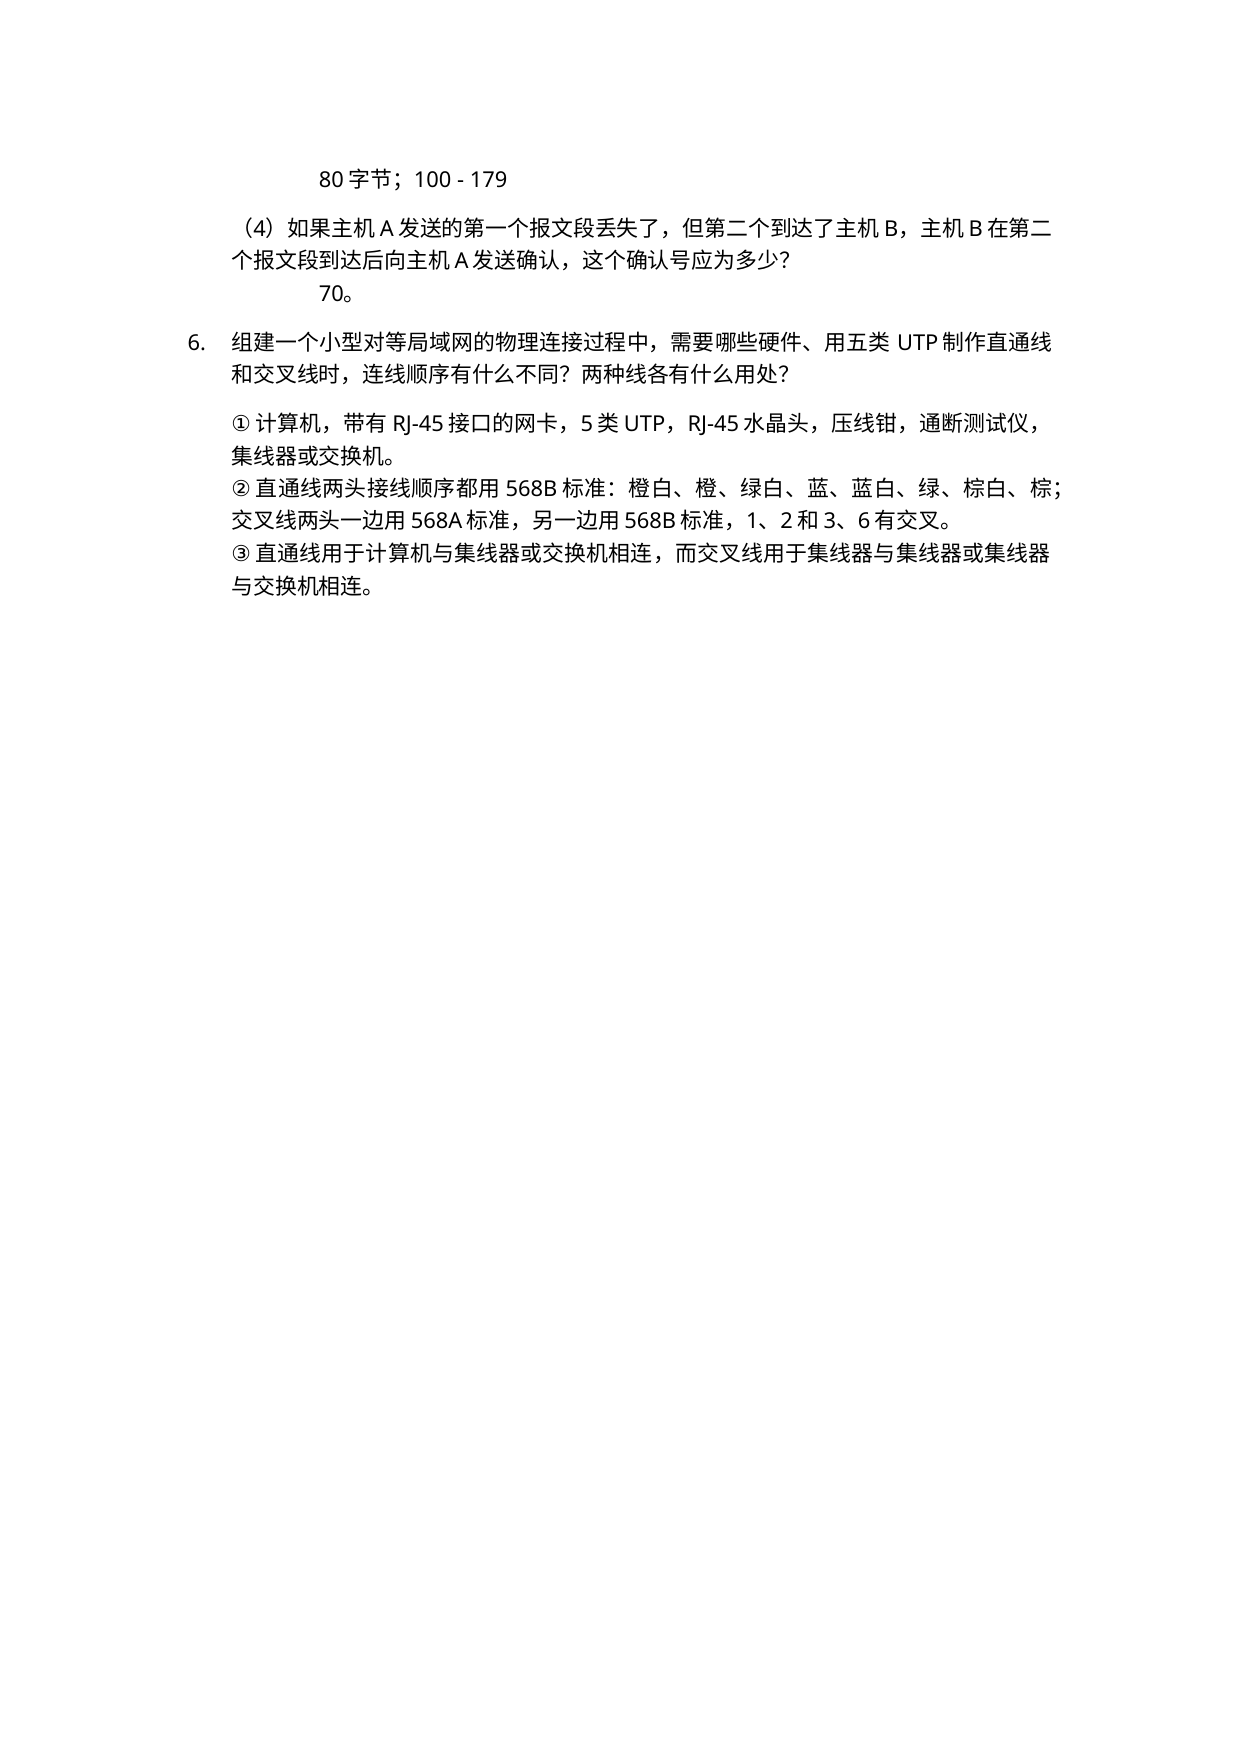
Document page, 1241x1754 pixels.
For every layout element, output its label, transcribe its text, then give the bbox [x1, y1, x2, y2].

list ③直通线用于计算机与集线器或交换机相连，而交叉线用于集线器与集线器或集线器与交换机相连。 [231, 536, 1053, 601]
list 70。 [231, 276, 1053, 308]
list ②直通线两头接线顺序都用568B标准：橙白、橙、绿白、蓝、蓝白、绿、棕白、棕；交叉线两头一边用568A标准，另一边用568B标准，1、2和3、6有交叉。 [231, 471, 1053, 536]
list 80字节；100 - 179 [231, 162, 1053, 194]
list ①计算机，带有RJ-45接口的网卡，5类UTP，RJ-45水晶头，压线钳，通断测试仪，集线器或交换机。 [231, 406, 1053, 471]
list 组建一个小型对等局域网的物理连接过程中，需要哪些硬件、用五类UTP制作直通线和交叉线时，连线顺序有什么不同？两种线各有什么用处？ [187, 324, 1053, 389]
list （4）如果主机A发送的第一个报文段丢失了，但第二个到达了主机B，主机B在第二个报文段到达后向主机A发送确认，这个确认号应为多少？ [231, 211, 1053, 276]
